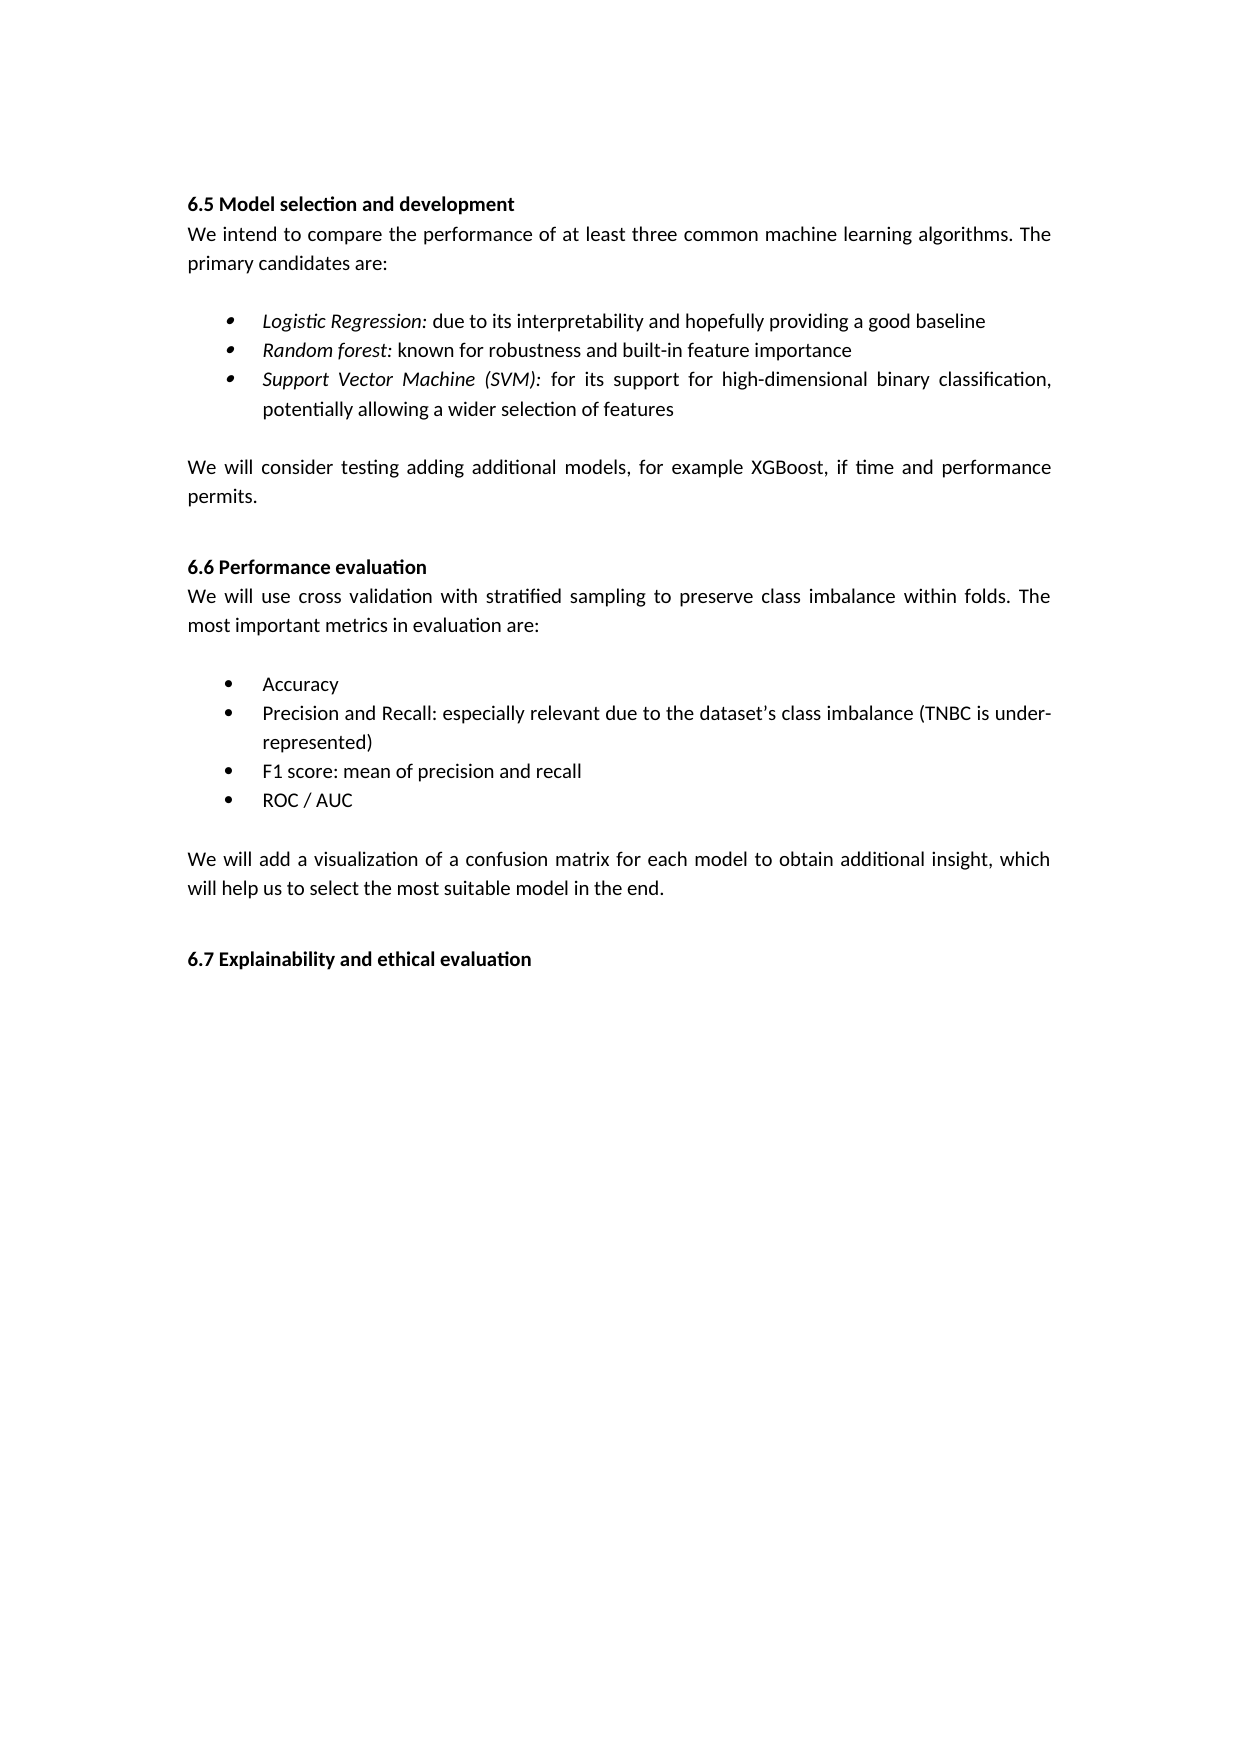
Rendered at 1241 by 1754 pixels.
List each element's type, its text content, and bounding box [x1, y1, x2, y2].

text We will add a visualization of a confusion matrix for each model to obtain additional insight, which will help us to select the most suitable model in the end. [187, 846, 1053, 900]
list Random forest: known for robustness and built-in feature importance [225, 337, 1053, 363]
subtitle 6.6 Performance evaluation [187, 554, 1053, 579]
list Logistic Regression: due to its interpretability and hopefully providing a good baseline [225, 308, 1053, 334]
text We will consider testing adding additional models, for example XGBoost, if time and performance permits. [187, 454, 1053, 509]
list F1 score: mean of precision and recall [225, 758, 1053, 784]
list ROC / AUC [225, 787, 1053, 813]
text We intend to compare the performance of at least three common machine learning algorithms. The primary candidates are: [187, 221, 1053, 275]
list Support Vector Machine (SVM): for its support for high-dimensional binary classification, potentially allowing a wider selection of features [225, 367, 1053, 421]
list Accuracy [225, 671, 1053, 696]
list Precision and Recall: especially relevant due to the dataset’s class imbalance (TNBC is under-represented) [225, 700, 1053, 754]
text We will use cross validation with stratified sampling to preserve class imbalance within folds. The most important metrics in evaluation are: [187, 583, 1053, 638]
subtitle 6.7 Explainability and ethical evaluation [187, 946, 1053, 971]
subtitle 6.5 Model selection and development [187, 192, 1053, 217]
